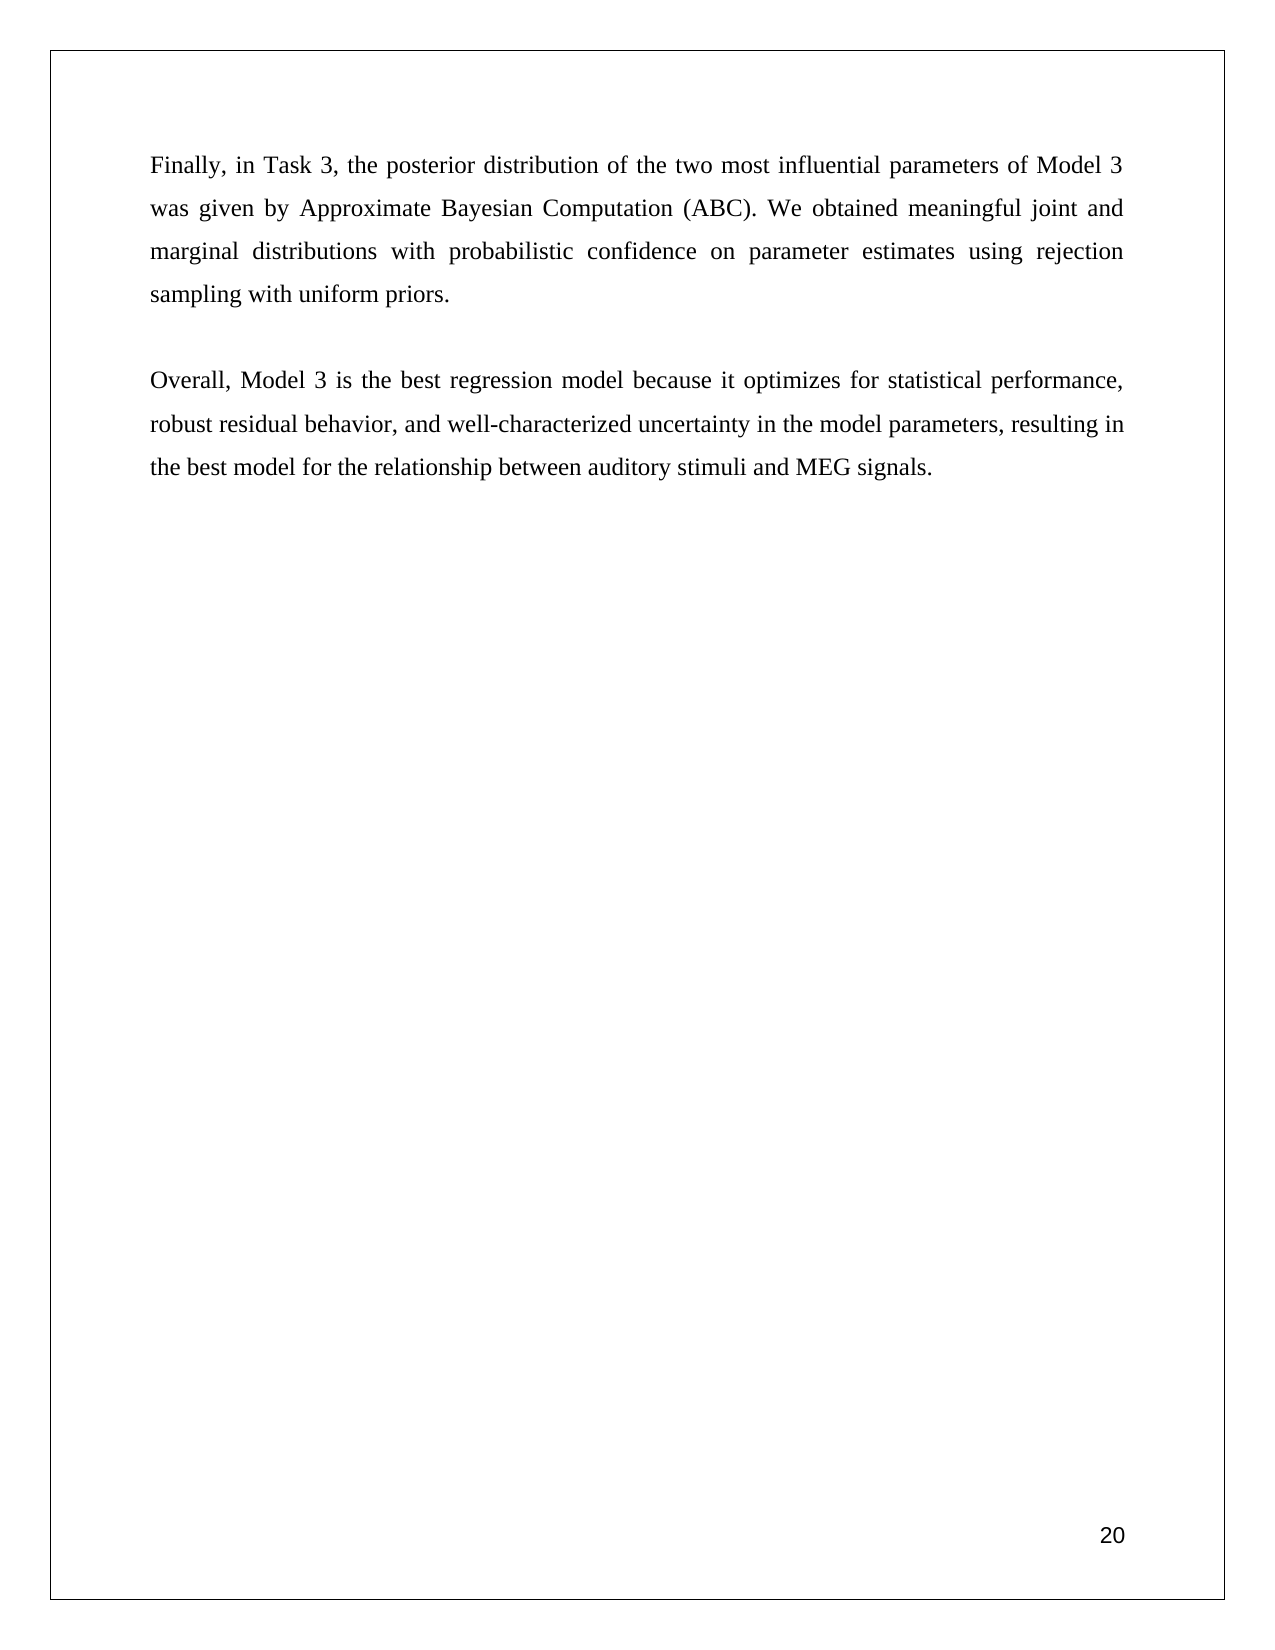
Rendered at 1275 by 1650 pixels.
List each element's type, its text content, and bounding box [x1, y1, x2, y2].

text Overall, Model 3 is the best regression model because it optimizes for statistical performance, robust residual behavior, and well-characterized uncertainty in the model parameters, resulting in the best model for the relationship between auditory stimuli and MEG signals. [150, 366, 1125, 481]
text Finally, in Task 3, the posterior distribution of the two most influential parameters of Model 3 was given by Approximate Bayesian Computation (ABC). We obtained meaningful joint and marginal distributions with probabilistic confidence on parameter estimates using rejection sampling with uniform priors. [150, 150, 1125, 308]
